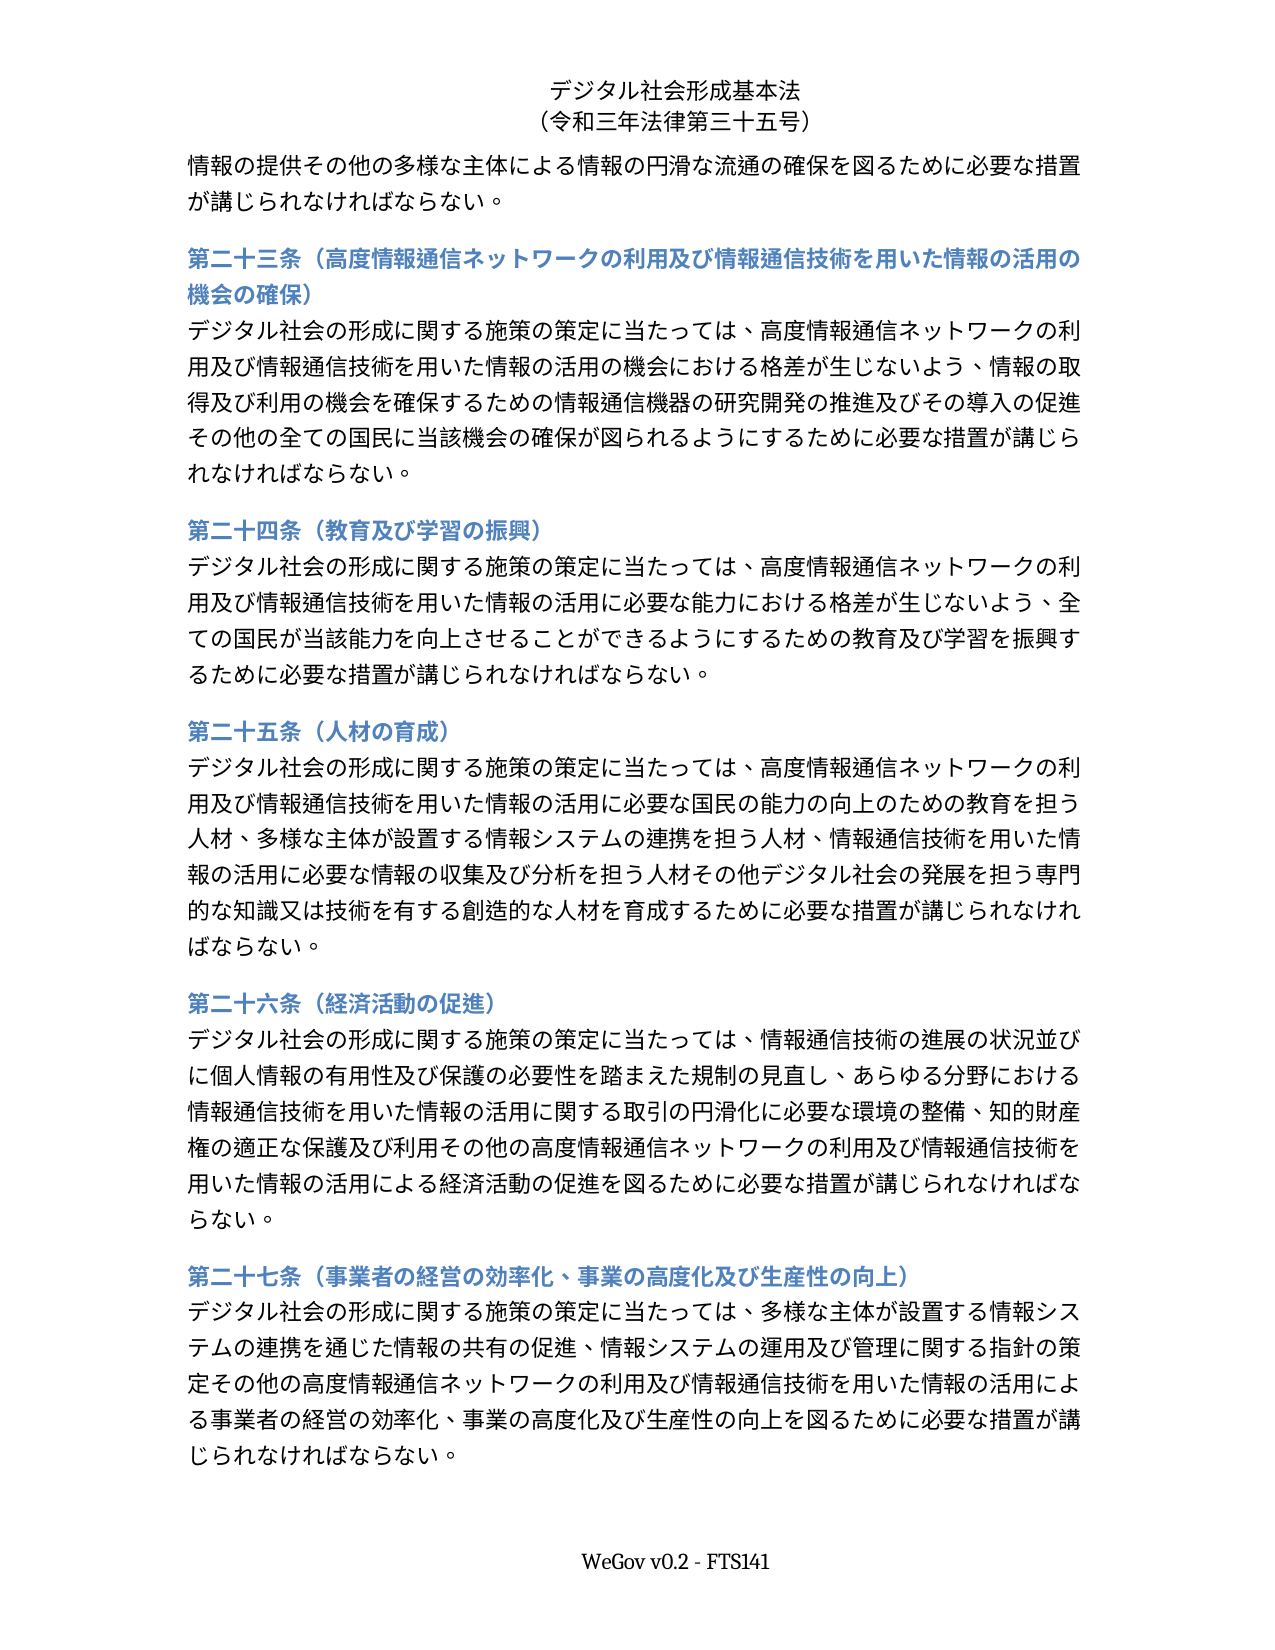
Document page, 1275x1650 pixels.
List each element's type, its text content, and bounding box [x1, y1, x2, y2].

subtitle 第二十三条（高度情報通信ネットワークの利用及び情報通信技術を用いた情報の活用の機会の確保） [187, 243, 1087, 310]
subtitle 第二十五条（人材の育成） [187, 716, 1087, 747]
subtitle 第二十四条（教育及び学習の振興） [187, 515, 1087, 546]
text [187, 150, 1087, 217]
text デジタル社会の形成に関する施策の策定に当たっては、高度情報通信ネットワークの利用及び情報通信技術を用いた情報の活用に必要な国民の能力の向上のための教育を担う人材、多様な主体が設置する情報システムの連携を担う人材、情報通信技術を用いた情報の活用に必要な情報の収集及び分析を担う人材その他デジタル社会の発展を担う専門的な知識又は技術を有する創造的な人材を育成するために必要な措置が講じられなければならない。 [187, 752, 1087, 962]
text デジタル社会の形成に関する施策の策定に当たっては、多様な主体が設置する情報システムの連携を通じた情報の共有の促進、情報システムの運用及び管理に関する指針の策定その他の高度情報通信ネットワークの利用及び情報通信技術を用いた情報の活用による事業者の経営の効率化、事業の高度化及び生産性の向上を図るために必要な措置が講じられなければならない。 [187, 1296, 1087, 1471]
subtitle 第二十六条（経済活動の促進） [187, 988, 1087, 1019]
text デジタル社会の形成に関する施策の策定に当たっては、高度情報通信ネットワークの利用及び情報通信技術を用いた情報の活用の機会における格差が生じないよう、情報の取得及び利用の機会を確保するための情報通信機器の研究開発の推進及びその導入の促進その他の全ての国民に当該機会の確保が図られるようにするために必要な措置が講じられなければならない。 [187, 314, 1087, 489]
text デジタル社会の形成に関する施策の策定に当たっては、高度情報通信ネットワークの利用及び情報通信技術を用いた情報の活用に必要な能力における格差が生じないよう、全ての国民が当該能力を向上させることができるようにするための教育及び学習を振興するために必要な措置が講じられなければならない。 [187, 551, 1087, 690]
subtitle 第二十七条（事業者の経営の効率化、事業の高度化及び生産性の向上） [187, 1260, 1087, 1292]
text デジタル社会の形成に関する施策の策定に当たっては、情報通信技術の進展の状況並びに個人情報の有用性及び保護の必要性を踏まえた規制の見直し、あらゆる分野における情報通信技術を用いた情報の活用に関する取引の円滑化に必要な環境の整備、知的財産権の適正な保護及び利用その他の高度情報通信ネットワークの利用及び情報通信技術を用いた情報の活用による経済活動の促進を図るために必要な措置が講じられなければならない。 [187, 1024, 1087, 1235]
